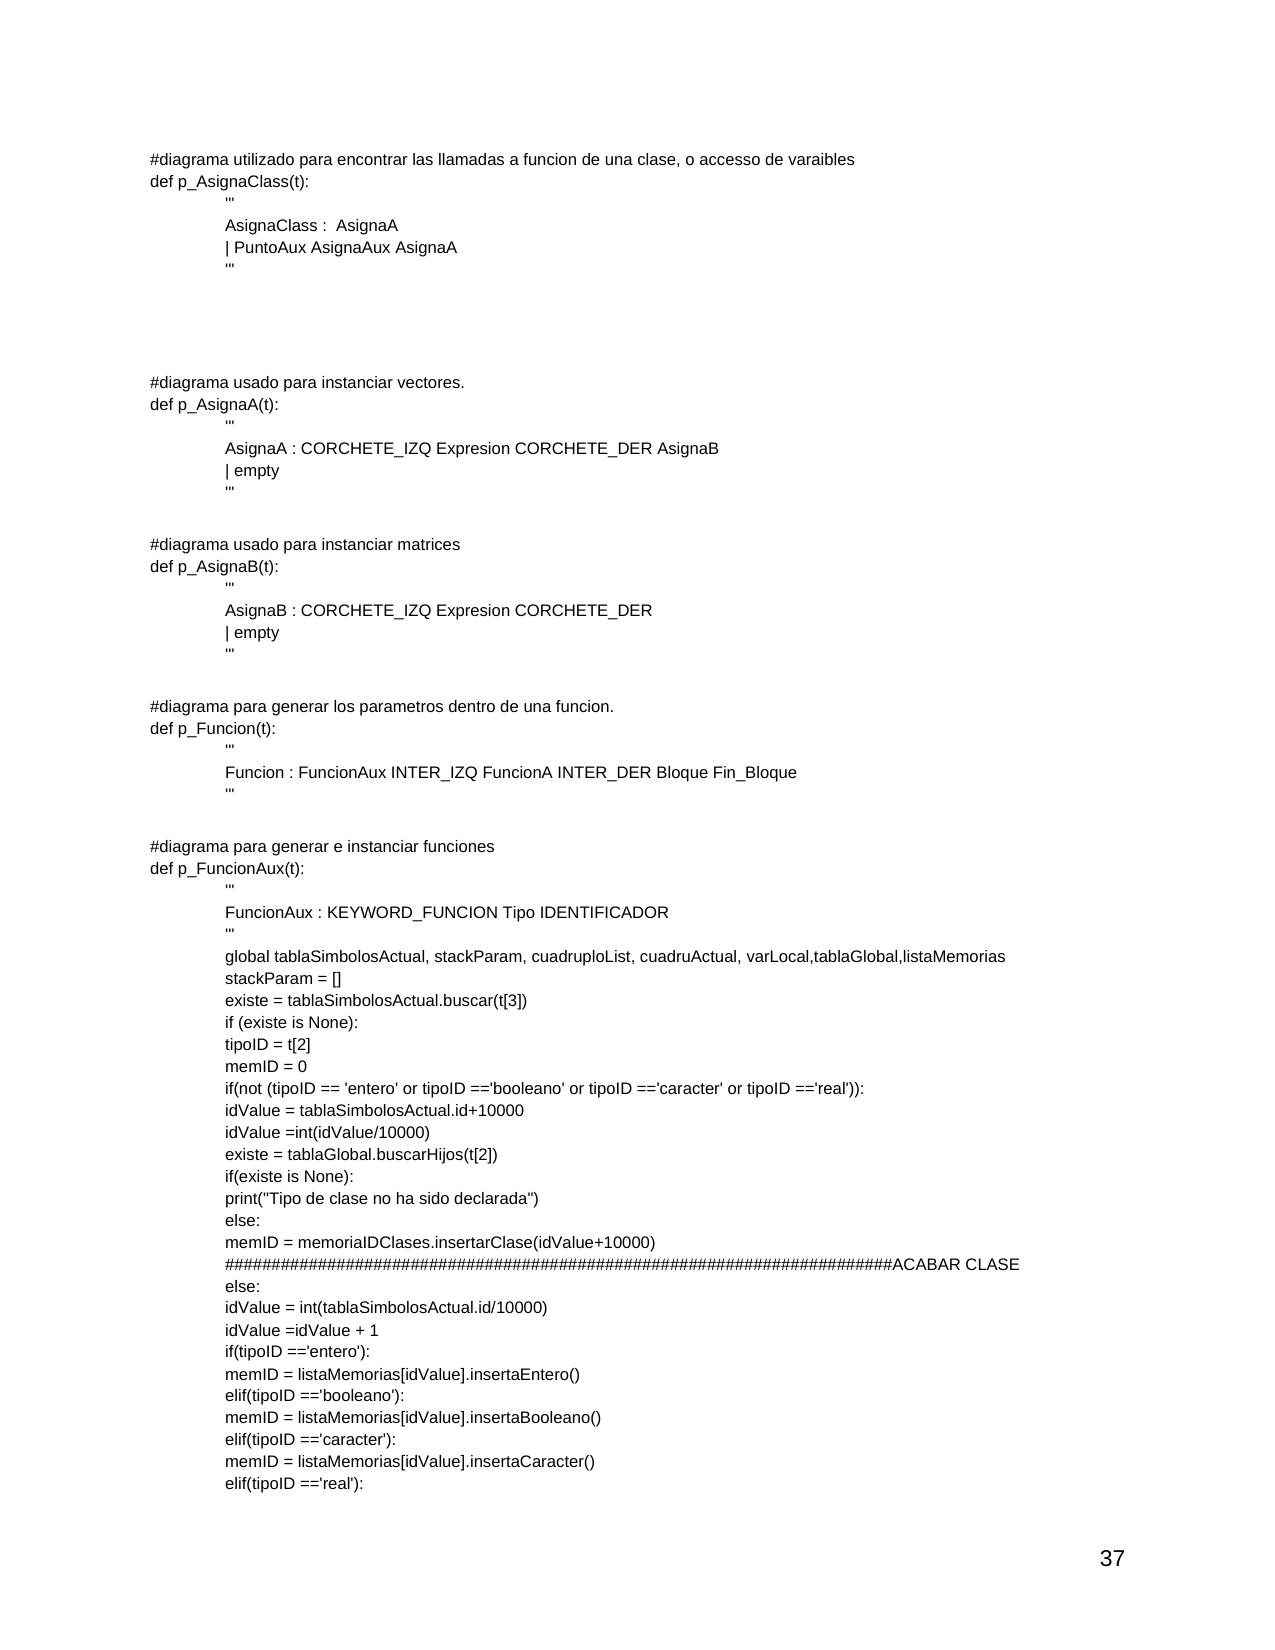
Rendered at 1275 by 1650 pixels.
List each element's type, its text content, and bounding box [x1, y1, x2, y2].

text idValue =int(idValue/10000) [150, 1122, 1125, 1142]
text ########################################################################ACABAR CLASE [150, 1254, 1125, 1273]
text if(existe is None): [150, 1166, 1125, 1186]
text if(tipoID =='entero'): [150, 1342, 1125, 1361]
text Funcion : FuncionAux INTER_IZQ FuncionA INTER_DER Bloque Fin_Bloque [150, 763, 1125, 782]
text #diagrama utilizado para encontrar las llamadas a funcion de una clase, o accesso de varaibles [150, 150, 1125, 169]
text FuncionAux : KEYWORD_FUNCION Tipo IDENTIFICADOR [150, 903, 1125, 922]
text def p_AsignaA(t): [150, 394, 1125, 414]
text else: [150, 1276, 1125, 1296]
text AsignaClass : AsignaA [150, 216, 1125, 235]
text elif(tipoID =='booleano'): [150, 1386, 1125, 1405]
text ''' [150, 416, 1125, 436]
text tipoID = t[2] [150, 1034, 1125, 1054]
text else: [150, 1210, 1125, 1229]
text ''' [150, 194, 1125, 213]
text existe = tablaSimbolosActual.buscar(t[3]) [150, 991, 1125, 1010]
text | empty [150, 460, 1125, 479]
text AsignaA : CORCHETE_IZQ Expresion CORCHETE_DER AsignaB [150, 438, 1125, 458]
text existe = tablaGlobal.buscarHijos(t[2]) [150, 1144, 1125, 1164]
text def p_AsignaB(t): [150, 557, 1125, 576]
text memID = listaMemorias[idValue].insertaCaracter() [150, 1452, 1125, 1471]
text elif(tipoID =='real'): [150, 1474, 1125, 1493]
text | empty [150, 622, 1125, 642]
text print("Tipo de clase no ha sido declarada") [150, 1188, 1125, 1208]
text stackParam = [] [150, 969, 1125, 988]
text global tablaSimbolosActual, stackParam, cuadruploList, cuadruActual, varLocal,tablaGlobal,listaMemorias [150, 947, 1125, 966]
text ''' [150, 784, 1125, 804]
text idValue = tablaSimbolosActual.id+10000 [150, 1101, 1125, 1120]
text idValue =idValue + 1 [150, 1320, 1125, 1339]
text #diagrama usado para instanciar matrices [150, 534, 1125, 554]
text AsignaB : CORCHETE_IZQ Expresion CORCHETE_DER [150, 601, 1125, 620]
text if(not (tipoID == 'entero' or tipoID =='booleano' or tipoID =='caracter' or tipoID =='real')): [150, 1078, 1125, 1098]
text ''' [150, 741, 1125, 760]
text ''' [150, 644, 1125, 664]
text memID = memoriaIDClases.insertarClase(idValue+10000) [150, 1232, 1125, 1252]
text ''' [150, 482, 1125, 502]
text | PuntoAux AsignaAux AsignaA [150, 238, 1125, 257]
text def p_FuncionAux(t): [150, 859, 1125, 878]
text ''' [150, 881, 1125, 900]
text elif(tipoID =='caracter'): [150, 1430, 1125, 1449]
text memID = 0 [150, 1057, 1125, 1076]
text memID = listaMemorias[idValue].insertaEntero() [150, 1364, 1125, 1383]
text ''' [150, 260, 1125, 279]
text ''' [150, 578, 1125, 598]
text def p_AsignaClass(t): [150, 172, 1125, 191]
text #diagrama usado para instanciar vectores. [150, 372, 1125, 392]
text ''' [150, 925, 1125, 944]
text if (existe is None): [150, 1013, 1125, 1032]
text #diagrama para generar e instanciar funciones [150, 837, 1125, 856]
text idValue = int(tablaSimbolosActual.id/10000) [150, 1298, 1125, 1317]
text memID = listaMemorias[idValue].insertaBooleano() [150, 1408, 1125, 1427]
text #diagrama para generar los parametros dentro de una funcion. [150, 697, 1125, 716]
text def p_Funcion(t): [150, 719, 1125, 738]
